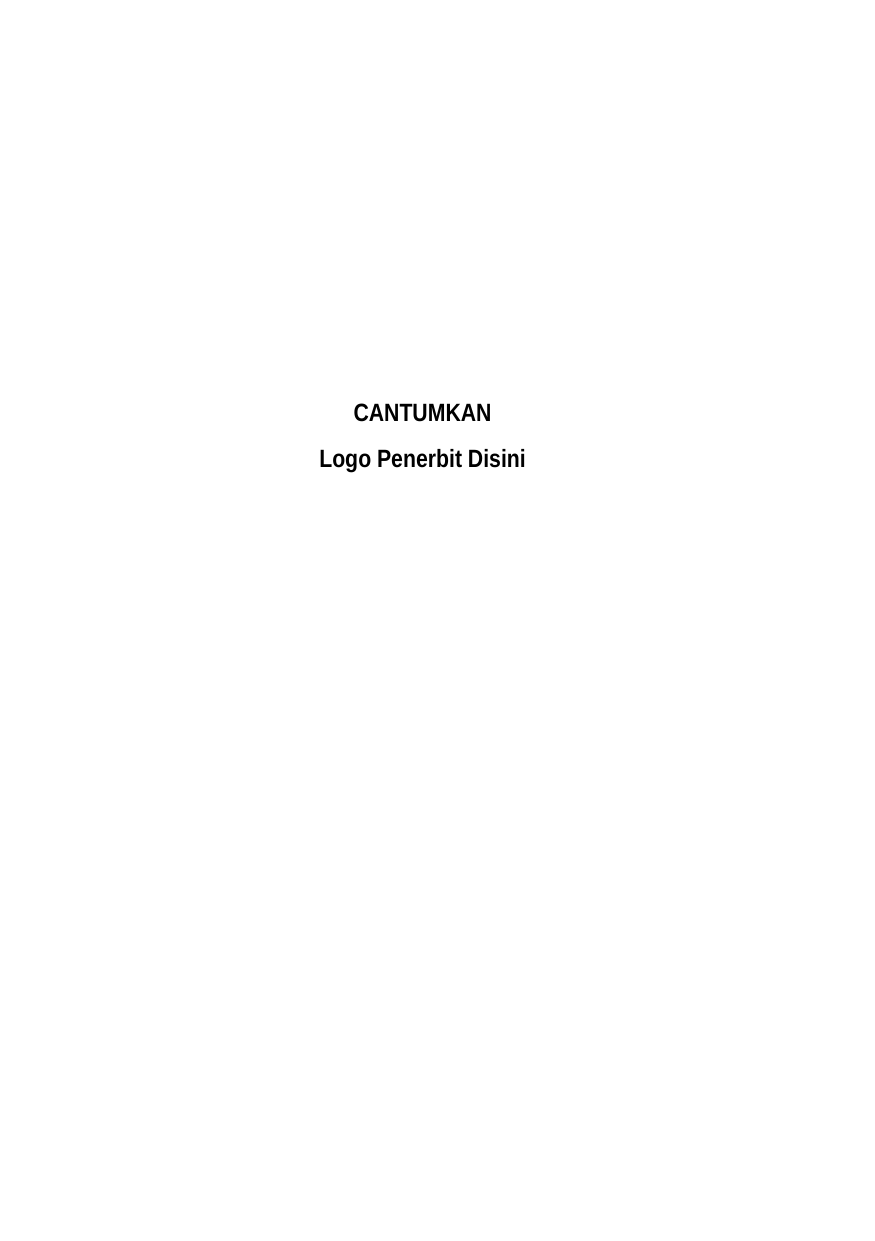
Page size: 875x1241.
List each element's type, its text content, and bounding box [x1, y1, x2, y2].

text Logo Penerbit Disini [176, 444, 669, 473]
text CANTUMKAN [176, 398, 669, 427]
